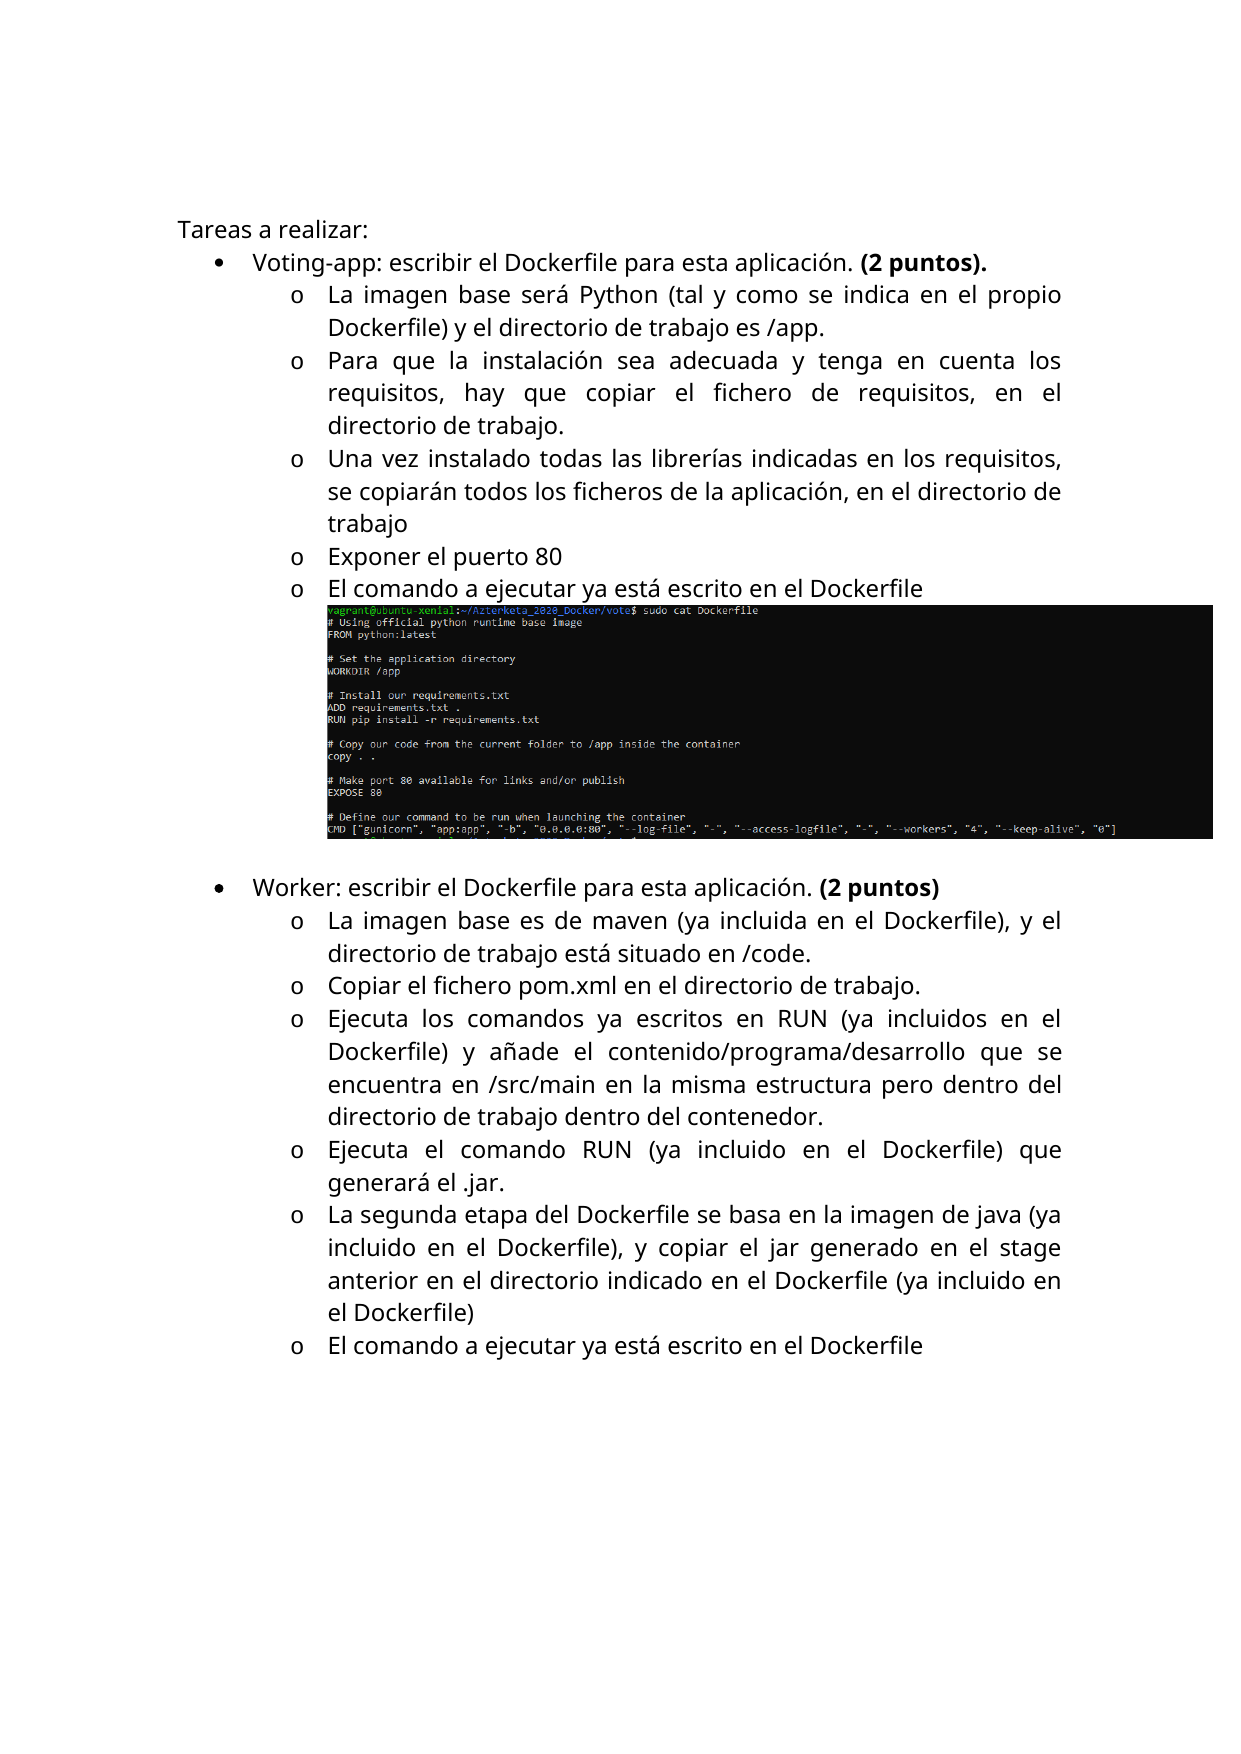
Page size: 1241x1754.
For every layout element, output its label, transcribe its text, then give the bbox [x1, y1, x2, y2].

list El comando a ejecutar ya está escrito en el Dockerfile [290, 1329, 1063, 1361]
list La imagen base es de maven (ya incluida en el Dockerfile), y el directorio de trabajo está situado en /code. [290, 904, 1063, 969]
list Voting-app: escribir el Dockerfile para esta aplicación. (2 puntos). [215, 245, 1063, 278]
list El comando a ejecutar ya está escrito en el Dockerfile [290, 572, 1063, 605]
list Para que la instalación sea adecuada y tenga en cuenta los requisitos, hay que copiar el fichero de requisitos, en el directorio de trabajo. [290, 343, 1063, 441]
list Una vez instalado todas las librerías indicadas en los requisitos, se copiarán todos los ficheros de la aplicación, en el directorio de trabajo [290, 441, 1063, 539]
picture [327, 605, 1213, 839]
text Tareas a realizar: [177, 213, 1063, 245]
list Ejecuta el comando RUN (ya incluido en el Dockerfile) que generará el .jar. [290, 1133, 1063, 1198]
list Worker: escribir el Dockerfile para esta aplicación. (2 puntos) [215, 871, 1063, 904]
list La segunda etapa del Dockerfile se basa en la imagen de java (ya incluido en el Dockerfile), y copiar el jar generado en el stage anterior en el directorio indicado en el Dockerfile (ya incluido en el Dockerfile) [290, 1198, 1063, 1329]
list La imagen base será Python (tal y como se indica en el propio Dockerfile) y el directorio de trabajo es /app. [290, 278, 1063, 343]
list Copiar el fichero pom.xml en el directorio de trabajo. [290, 969, 1063, 1002]
list Ejecuta los comandos ya escritos en RUN (ya incluidos en el Dockerfile) y añade el contenido/programa/desarrollo que se encuentra en /src/main en la misma estructura pero dentro del directorio de trabajo dentro del contenedor. [290, 1002, 1063, 1133]
list Exponer el puerto 80 [290, 539, 1063, 572]
